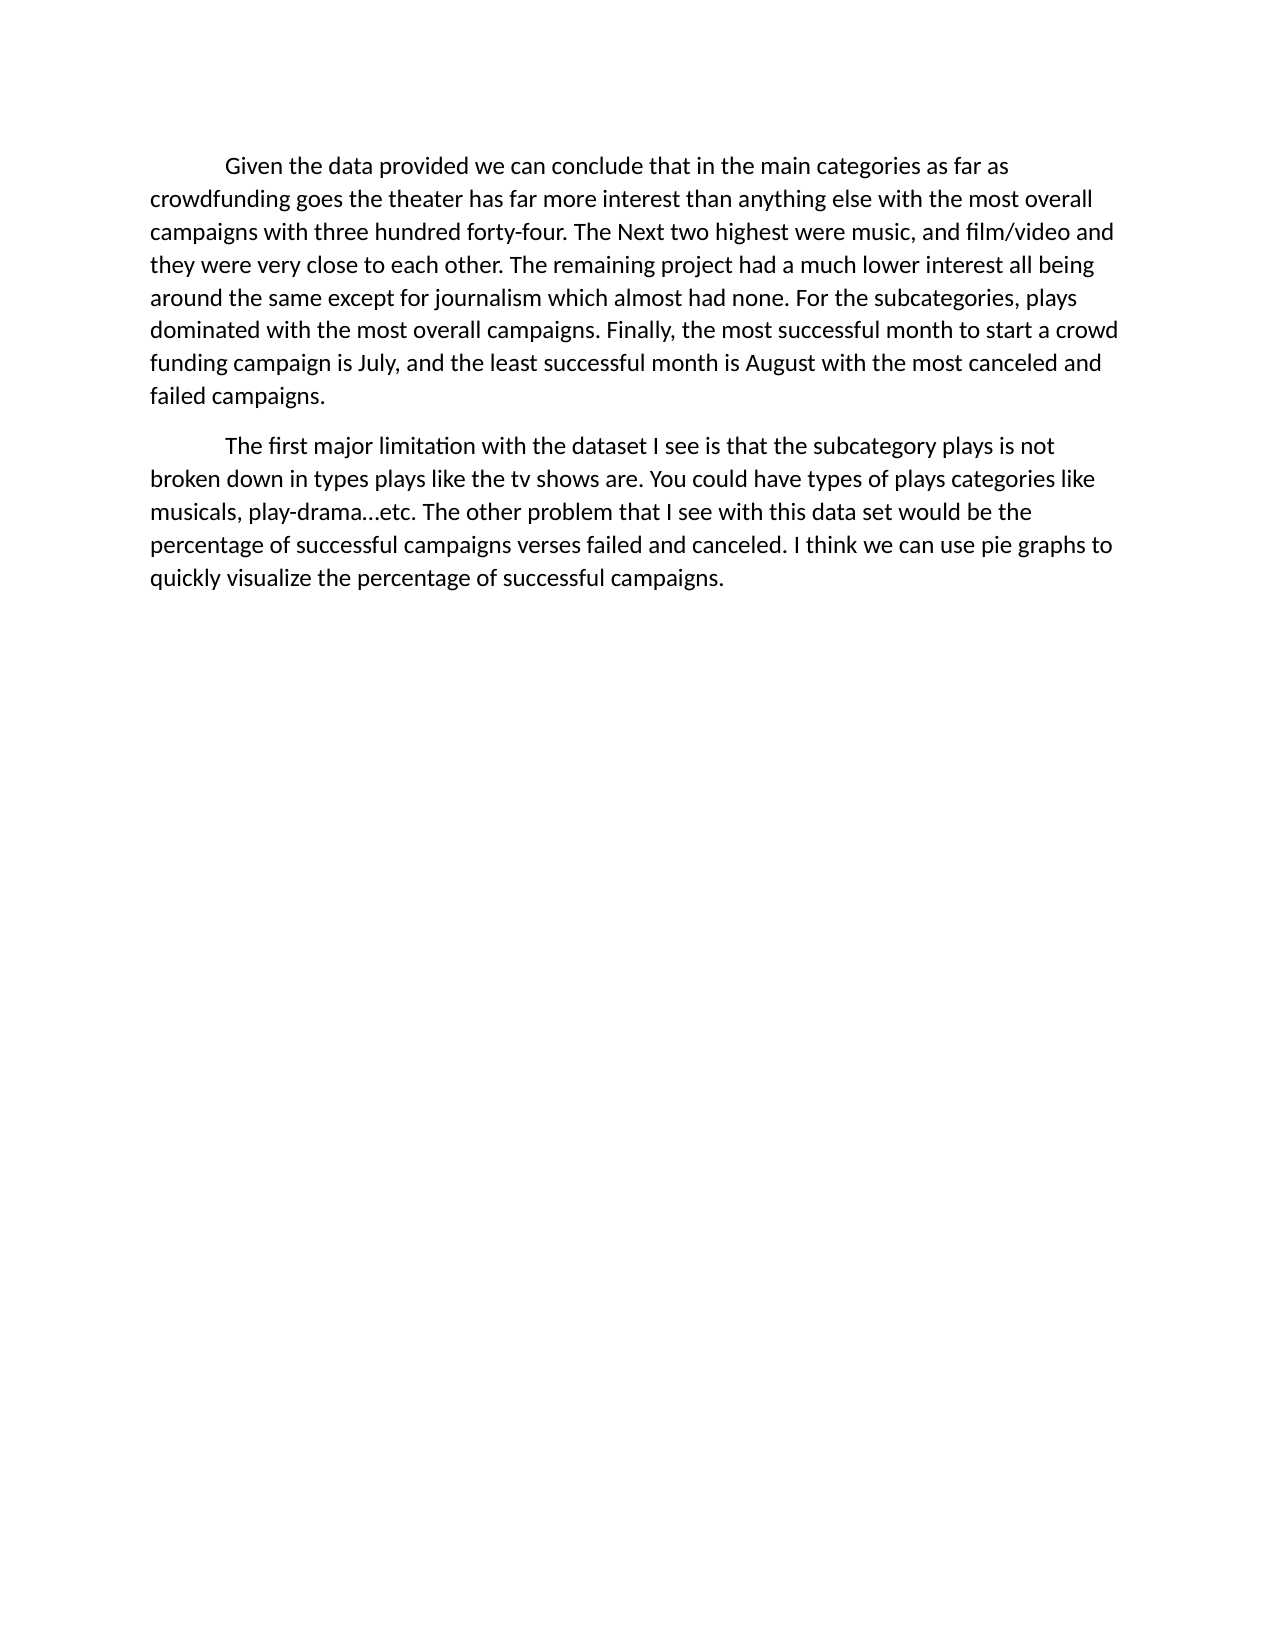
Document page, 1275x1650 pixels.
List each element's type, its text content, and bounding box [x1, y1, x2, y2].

text The first major limitation with the dataset I see is that the subcategory plays is not broken down in types plays like the tv shows are. You could have types of plays categories like musicals, play-drama…etc. The other problem that I see with this data set would be the percentage of successful campaigns verses failed and canceled. I think we can use pie graphs to quickly visualize the percentage of successful campaigns. [150, 430, 1125, 592]
text Given the data provided we can conclude that in the main categories as far as crowdfunding goes the theater has far more interest than anything else with the most overall campaigns with three hundred forty-four. The Next two highest were music, and film/video and they were very close to each other. The remaining project had a much lower interest all being around the same except for journalism which almost had none. For the subcategories, plays dominated with the most overall campaigns. Finally, the most successful month to start a crowd funding campaign is July, and the least successful month is August with the most canceled and failed campaigns. [150, 150, 1125, 411]
